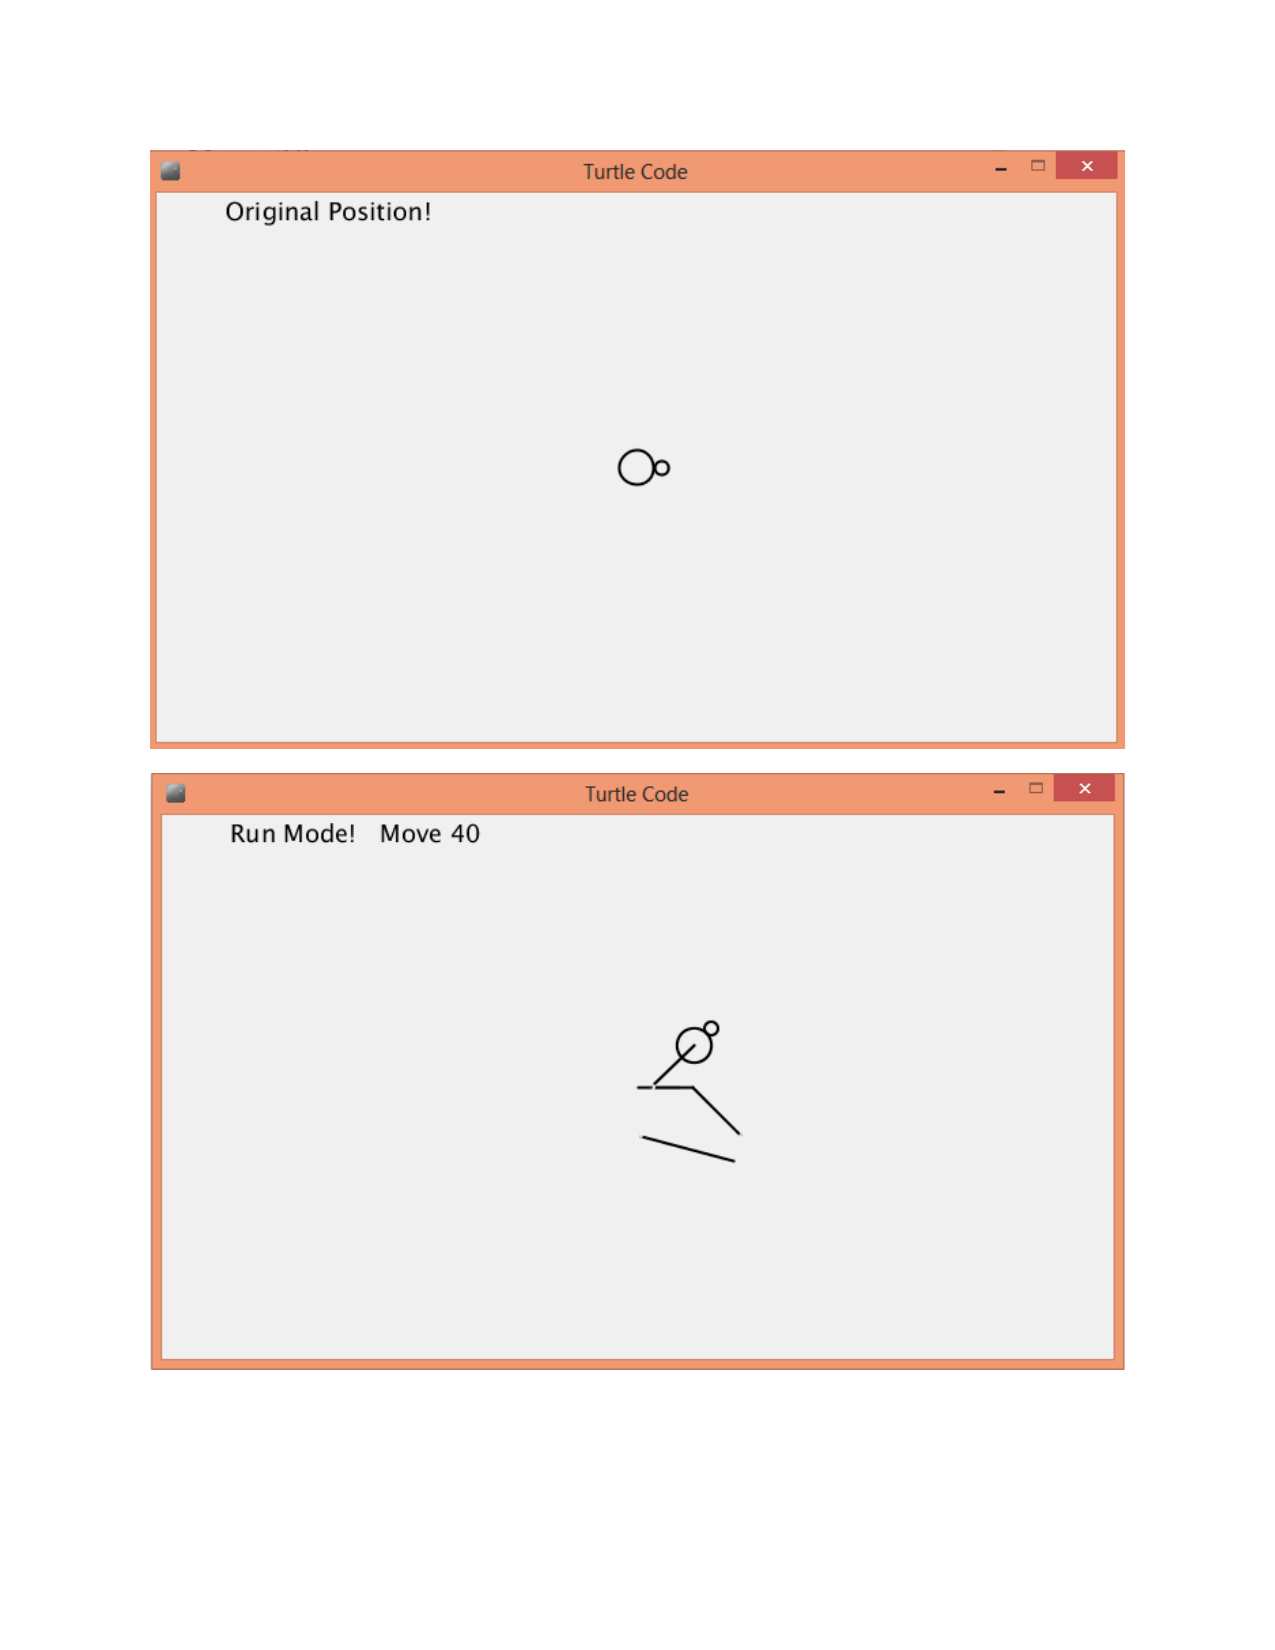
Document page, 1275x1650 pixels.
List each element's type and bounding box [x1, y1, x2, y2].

picture [150, 773, 1125, 1370]
picture [150, 150, 1125, 749]
